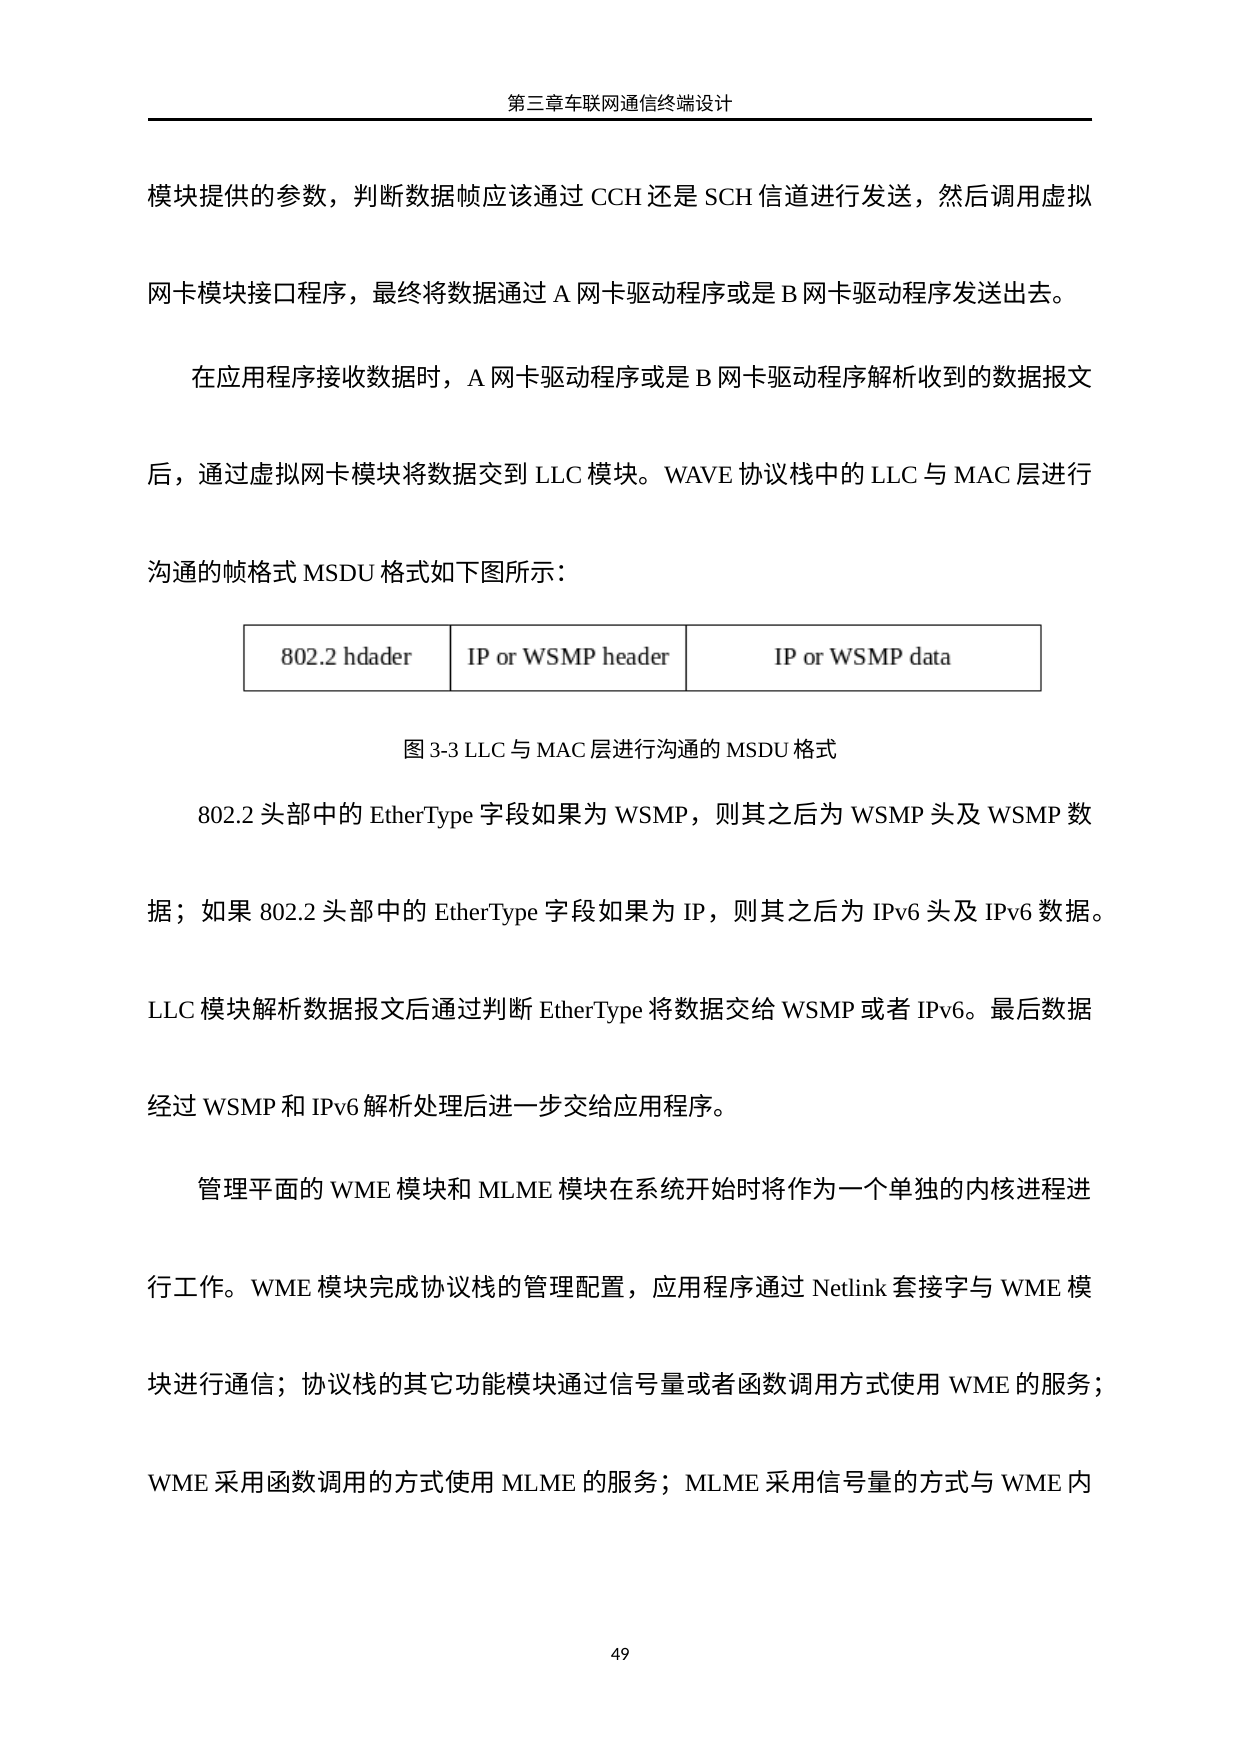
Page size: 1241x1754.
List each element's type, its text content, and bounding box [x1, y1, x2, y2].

text 图3-3 LLC与MAC层进行沟通的MSDU格式 [148, 732, 1092, 764]
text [148, 162, 1092, 324]
text 802.2头部中的EtherType字段如果为WSMP，则其之后为WSMP头及WSMP数据；如果802.2头部中的EtherType字段如果为IP，则其之后为IPv6头及IPv6数据。LLC模块解析数据报文后通过判断EtherType将数据交给WSMP或者IPv6。最后数据经过WSMP和IPv6解析处理后进一步交给应用程序。 [148, 780, 1092, 1137]
text 在应用程序接收数据时，A网卡驱动程序或是B网卡驱动程序解析收到的数据报文后，通过虚拟网卡模块将数据交到LLC模块。WAVE协议栈中的LLC与MAC层进行沟通的帧格式MSDU格式如下图所示： [148, 343, 1092, 603]
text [148, 1156, 1092, 1513]
